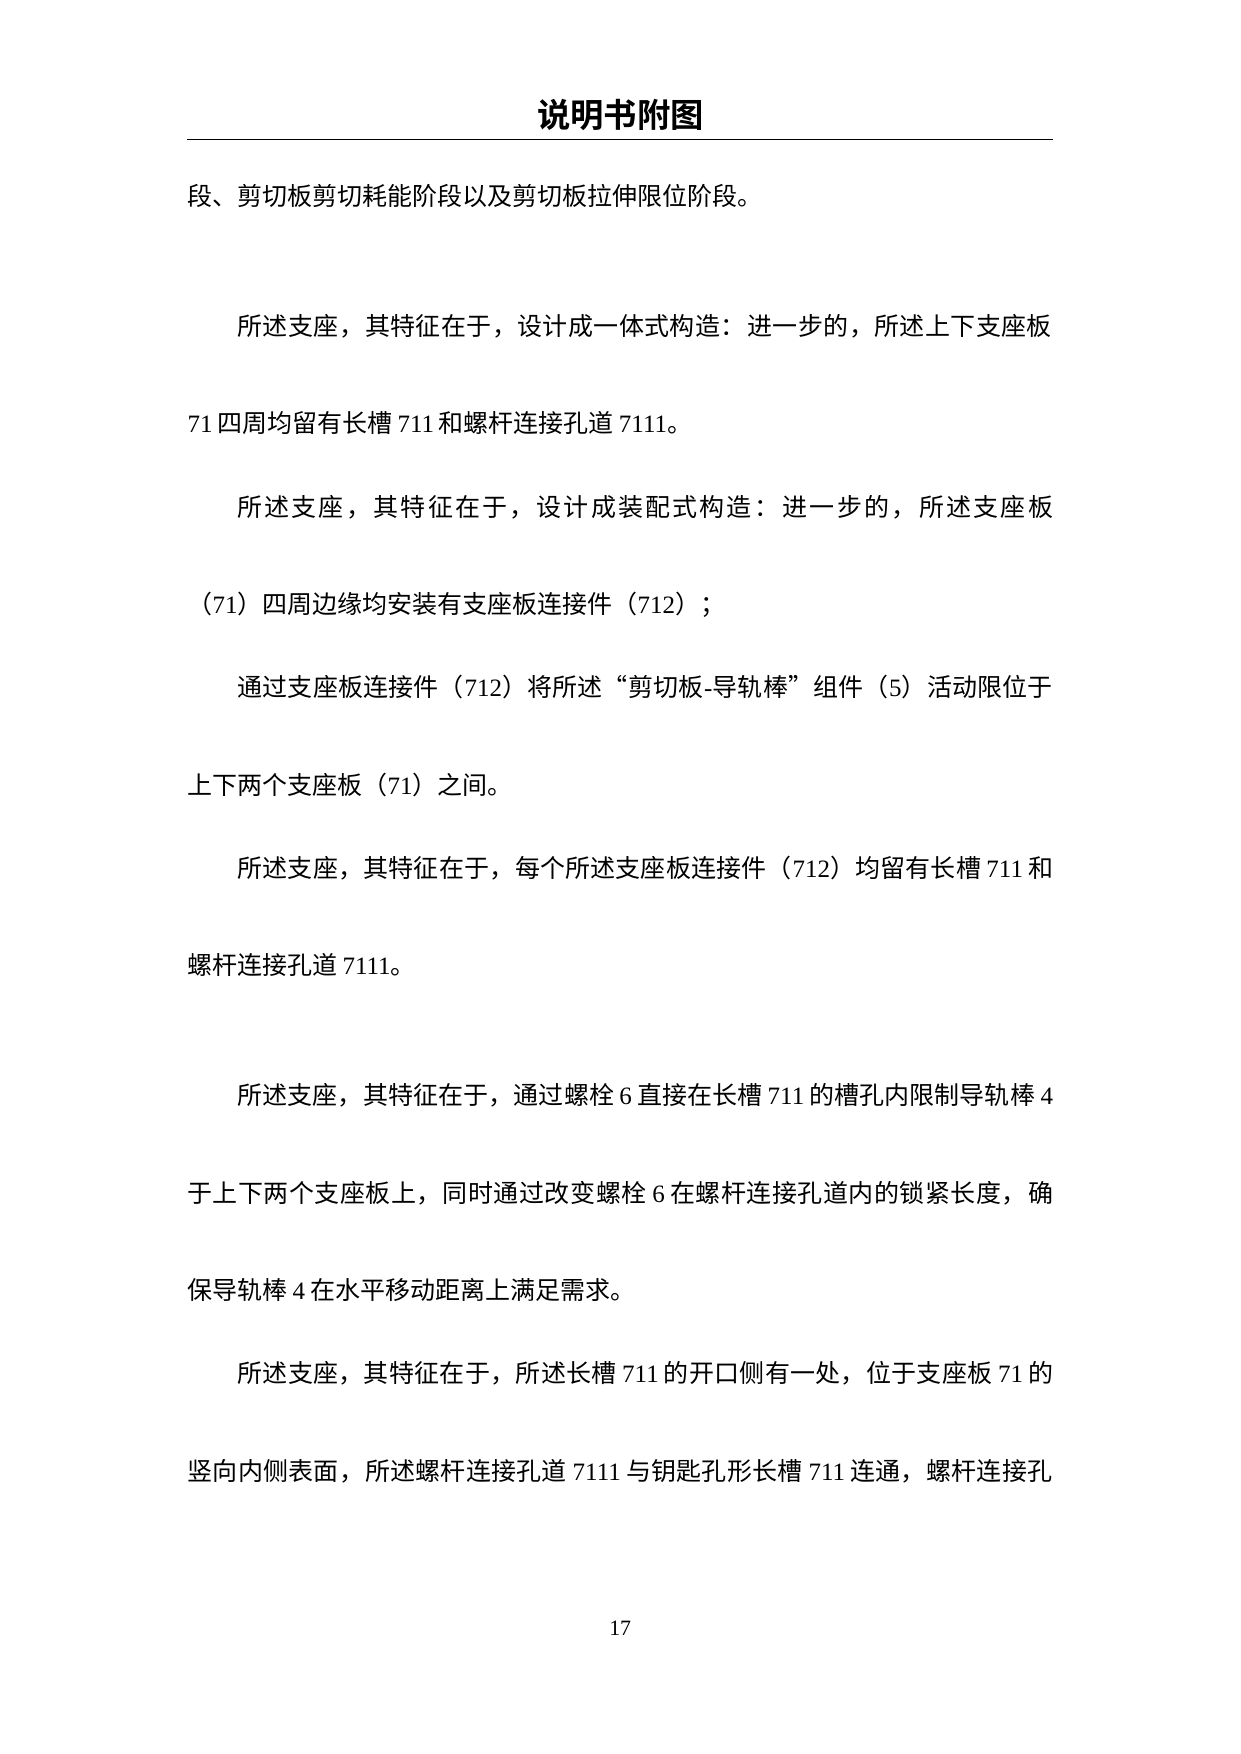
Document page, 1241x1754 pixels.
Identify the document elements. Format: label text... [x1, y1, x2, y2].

text 所述支座，其特征在于，每个所述支座板连接件（712）均留有长槽711和螺杆连接孔道7111。 [187, 834, 1053, 996]
text 所述支座，其特征在于，通过螺栓6直接在长槽711的槽孔内限制导轨棒4于上下两个支座板上，同时通过改变螺栓6在螺杆连接孔道内的锁紧长度，确保导轨棒4在水平移动距离上满足需求。 [187, 1061, 1053, 1321]
text 通过支座板连接件（712）将所述“剪切板-导轨棒”组件（5）活动限位于上下两个支座板（71）之间。 [187, 653, 1053, 816]
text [187, 162, 1053, 227]
text 所述支座，其特征在于，设计成装配式构造：进一步的，所述支座板（71）四周边缘均安装有支座板连接件（712）； [187, 473, 1053, 635]
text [187, 1339, 1053, 1502]
text 所述支座，其特征在于，设计成一体式构造：进一步的，所述上下支座板71四周均留有长槽711和螺杆连接孔道7111。 [187, 292, 1053, 454]
